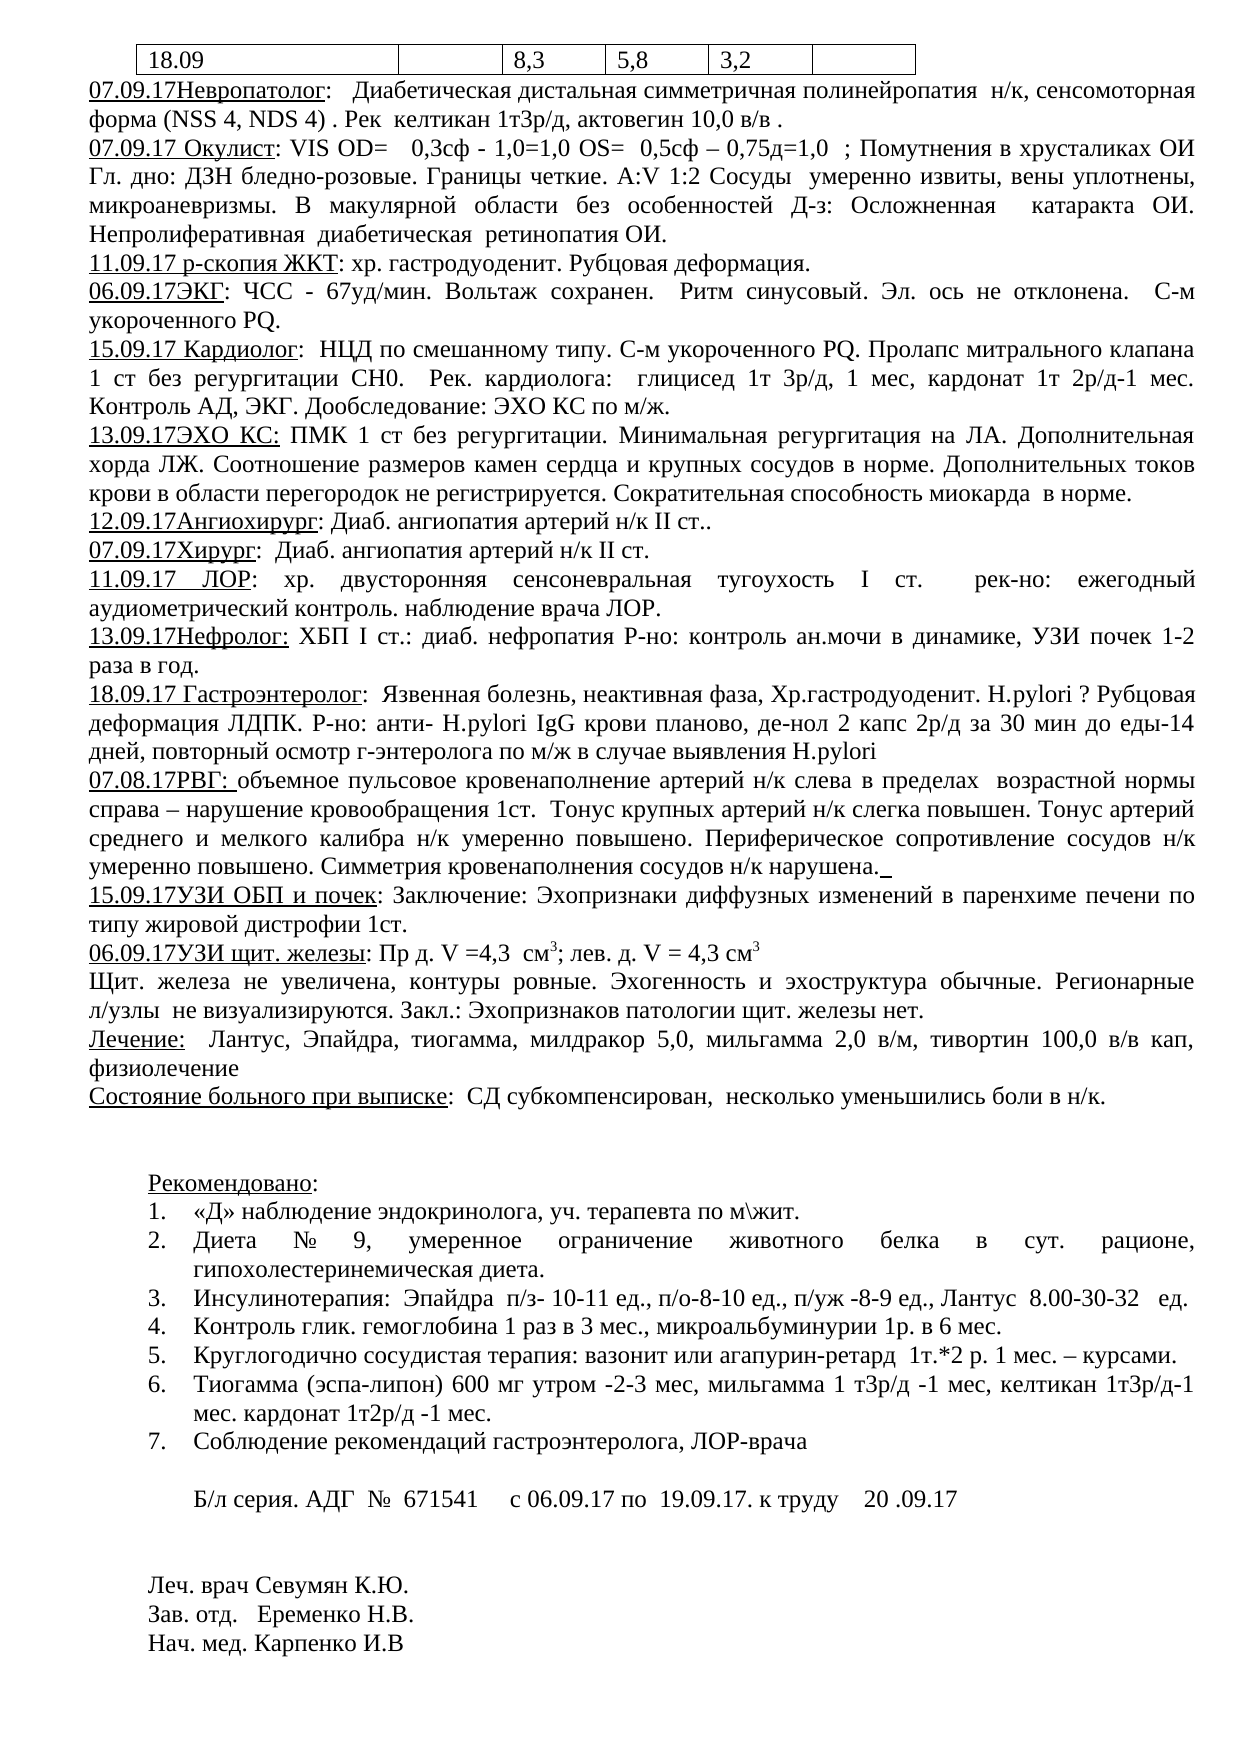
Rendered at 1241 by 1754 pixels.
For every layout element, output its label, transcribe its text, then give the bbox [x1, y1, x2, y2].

text Щит. железа не увеличена, контуры ровные. Эхогенность и эхоструктура обычные. Регионарные л/узлы не визуализируются. Закл.: Эхопризнаков патологии щит. железы нет. [89, 966, 1196, 1024]
text 13.09.17ЭХО КС: ПМК 1 ст без регургитации. Минимальная регургитация на ЛА. Дополнительная хорда ЛЖ. Соотношение размеров камен сердца и крупных сосудов в норме. Дополнительных токов крови в области перегородок не регистрируется. Сократительная способность миокарда в норме. [89, 420, 1196, 506]
text 07.09.17Невропатолог: Диабетическая дистальная симметричная полинейропатия н/к, сенсомоторная форма (NSS 4, NDS 4) . Рек келтикан 1т3р/д, актовегин 10,0 в/в . [89, 75, 1196, 133]
list Соблюдение рекомендаций гастроэнтеролога, ЛОР-врача [148, 1426, 1196, 1455]
text 07.09.17 Окулист: VIS OD= 0,3сф - 1,0=1,0 OS= 0,5сф – 0,75д=1,0 ; Гл. дно: ДЗН бледно-розовые. Границы четкие. А:V Сосуды умеренно извиты, вены уплотнены, микроаневризмы. В макулярной области без особенностей Д-з: Осложненная катаракта ОИ. Непролиферативная диабетическая ретинопатия ОИ. [89, 133, 1196, 248]
table_cell 18.09 [137, 45, 398, 74]
list Круглогодично сосудистая терапия: вазонит или агапурин-ретард 1т.*2 р. 1 мес. – курсами. [148, 1340, 1196, 1369]
table_cell [813, 45, 915, 74]
list Инсулинотерапия: Эпайдра п/з- 10-11 ед., п/о-8-10 ед., п/уж -8-9 ед., Лантус 8.00-30-32 ед. [148, 1283, 1196, 1311]
text Нач. мед. Карпенко И.В [148, 1628, 1196, 1656]
table_cell 5,8 [606, 45, 708, 74]
table_cell 3,2 [709, 45, 812, 74]
text 15.09.17УЗИ ОБП и почек: Заключение: Эхопризнаки диффузных изменений в паренхиме печени по типу жировой дистрофии 1ст. [89, 880, 1196, 938]
text 07.08.17РВГ: объемное пульсовое кровенаполнение артерий н/к слева справа – нарушение кровообращения 1ст. Тонус крупных артерий н/к слегка повышен. Тонус артерий среднего и мелкого калибра н/к . Периферическое сопротивление сосудов н/к . Симметрия кровенаполнения сосудов н/к нарушена. [89, 765, 1196, 880]
table_cell [399, 45, 502, 74]
list Тиогамма (эспа-липон) 600 мг утром -2-3 мес, мильгамма 1 т3р/д -1 мес, келтикан 1т3р/д-1 мес. кардонат 1т2р/д -1 мес. [148, 1369, 1196, 1426]
text Рекомендовано: [148, 1168, 1196, 1196]
text 11.09.17 ЛОР: хр. двусторонняя сенсоневральная тугоухость I ст. рек-но: ежегодный аудиометрический контроль. наблюдение врача ЛОР. [89, 564, 1196, 621]
text 15.09.17 Кардиолог: НЦД по смешанному типу. С-м укороченного PQ. Пролапс митрального клапана 1 ст без регургитации СН0. Рек. кардиолога: глицисед 1т 3р/д, 1 мес, кардонат 1т 2р/д-1 мес. Контроль АД, ЭКГ. Дообследование: ЭХО КС по м/ж. [89, 334, 1196, 420]
text 06.09.17ЭКГ: ЧСС - 67уд/мин. Вольтаж Ритм синусовый. Эл. ось не отклонена. С-м укороченного PQ. [89, 276, 1196, 334]
table_cell 8,3 [503, 45, 605, 74]
text Б/л серия. АДГ № 671541 с 06.09.17 по 19.09.17. к труду 20 .09.17 [193, 1484, 1196, 1513]
text 11.09.17 р-скопия ЖКТ: хр. гастродуоденит. Рубцовая деформация. [89, 248, 1196, 276]
text 12.09.17Ангиохирург: Диаб. ангиопатия артерий н/к II ст.. [89, 506, 1196, 535]
list Диета № 9, умеренное ограничение животного белка в сут. рационе, гипохолестеринемическая диета. [148, 1225, 1196, 1283]
text 06.09.17УЗИ щит. железы: Пр д. V =4,3 см3; лев. д. V = 4,3 см3 [89, 938, 1196, 966]
text Леч. врач [148, 1570, 1196, 1599]
list «Д» наблюдение эндокринолога, уч. терапевта по м\жит. [148, 1196, 1196, 1225]
text 18.09.17 Гастроэнтеролог: Язвенная болезнь, неактивная фаза, Хр.гастродуоденит. Н.pylori ? Рубцовая деформация ЛДПК. Р-но: анти- Н.pylori IgG крови планово, де-нол 2 капс 2р/д за 30 мин до еды-14 дней, повторный осмотр г-энтеролога по м/ж в случае выявления Н.pylori [89, 679, 1196, 765]
text Состояние больного при выписке: СД субкомпенсирован, несколько уменьшились боли в н/к. [89, 1081, 1196, 1110]
text 07.09.17Хирург: Диаб. ангиопатия артерий н/к II ст. [89, 535, 1196, 564]
list Контроль глик. гемоглобина 1 раз в 3 мес., 1р. в 6 мес. [148, 1311, 1196, 1340]
text Лечение: Лантус, Эпайдра, тиогамма, милдракор 5,0, мильгамма 2,0 в/м, тивортин 100,0 в/в кап, физиолечение [89, 1024, 1196, 1081]
text 13.09.17Нефролог: ХБП I ст.: диаб. нефропатия Р-но: контроль ан.мочи в динамике, УЗИ почек 1-2 раза в год. [89, 621, 1196, 679]
